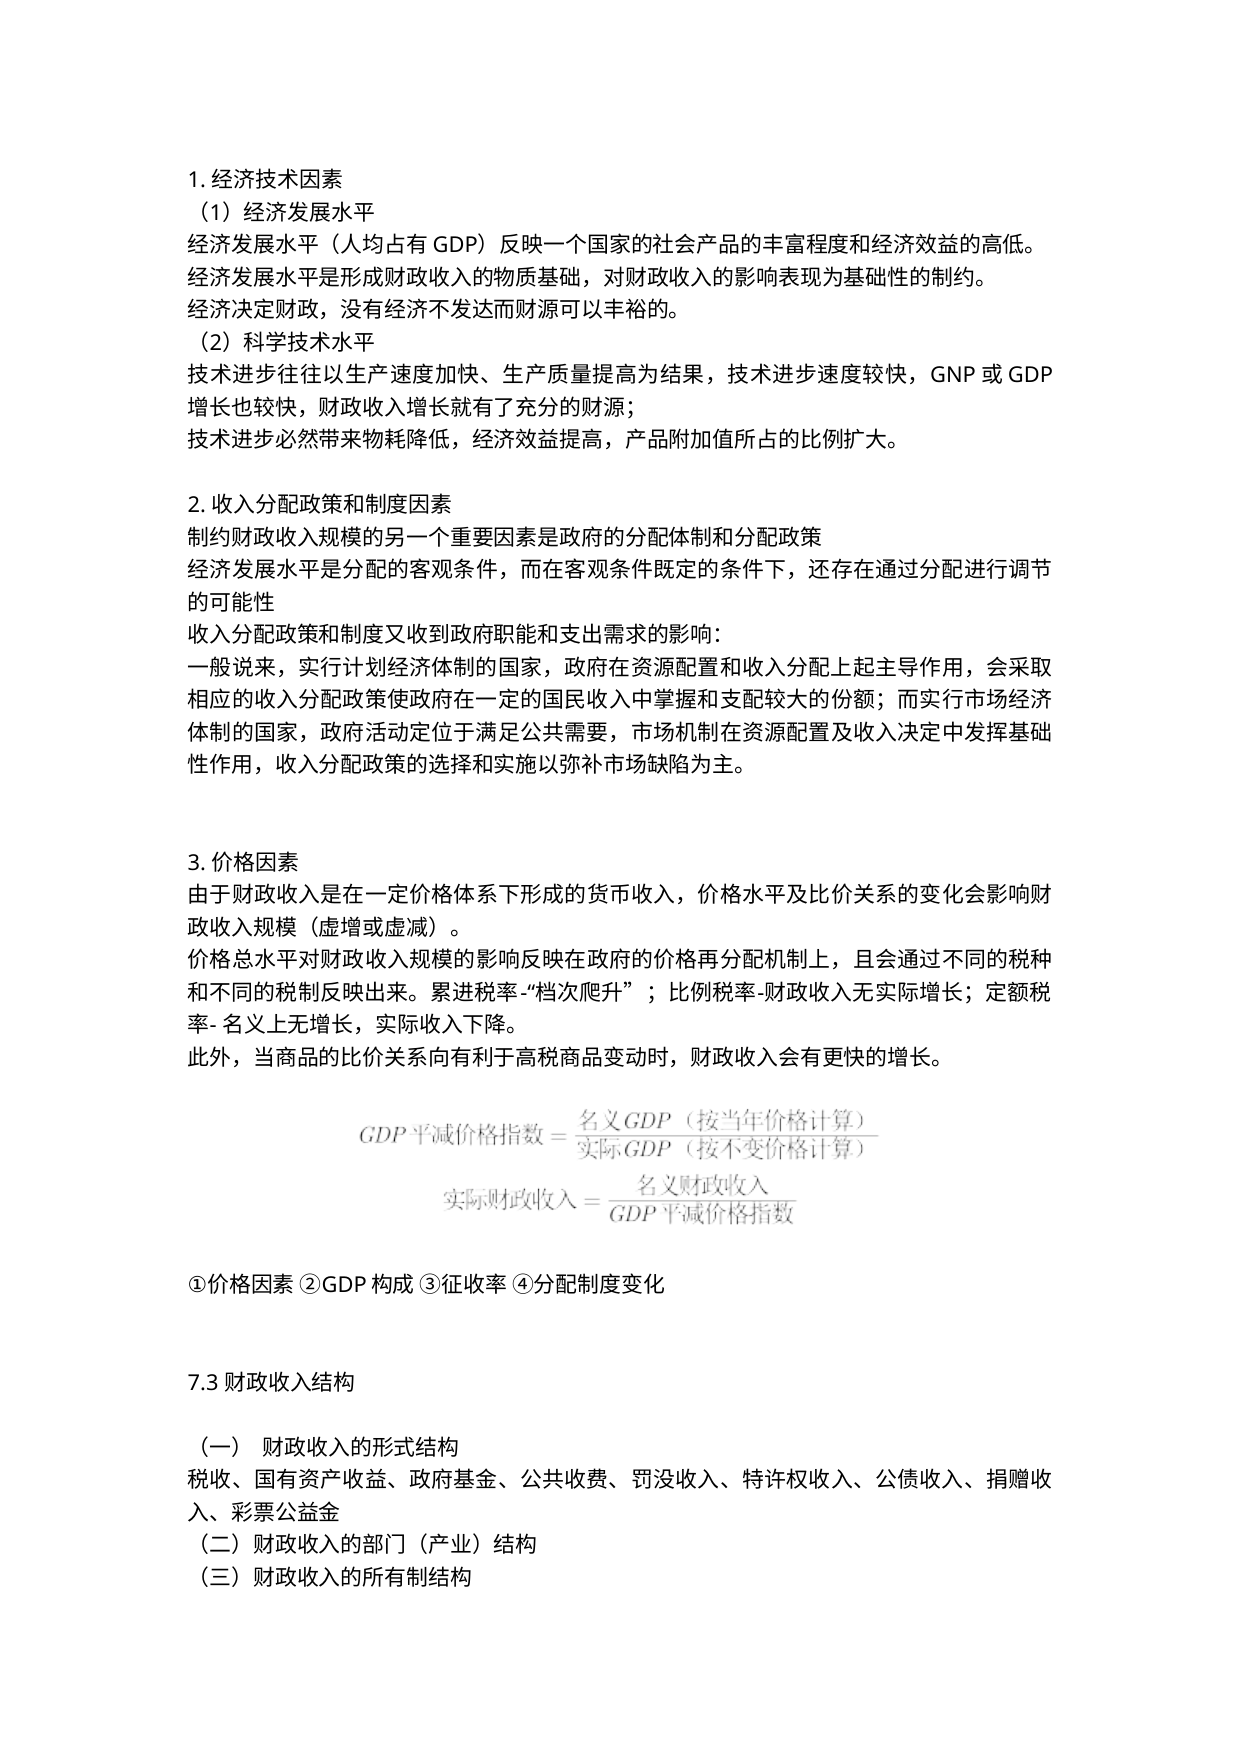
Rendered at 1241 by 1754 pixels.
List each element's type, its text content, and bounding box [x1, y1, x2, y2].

text （二）财政收入的部门（产业）结构 [187, 1527, 1053, 1559]
text 收入分配政策和制度又收到政府职能和支出需求的影响： [187, 617, 1053, 649]
text 税收、国有资产收益、政府基金、公共收费、罚没收入、特许权收入、公债收入、捐赠收入、彩票公益金 [187, 1462, 1053, 1527]
text 经济决定财政，没有经济不发达而财源可以丰裕的。 [187, 292, 1053, 324]
text 3. 价格因素 [187, 844, 1053, 877]
text （三）财政收入的所有制结构 [187, 1559, 1053, 1592]
text 此外，当商品的比价关系向有利于高税商品变动时，财政收入会有更快的增长。 [187, 1039, 1053, 1072]
text 由于财政收入是在一定价格体系下形成的货币收入，价格水平及比价关系的变化会影响财政收入规模（虚增或虚减）。 [187, 877, 1053, 942]
text 技术进步必然带来物耗降低，经济效益提高，产品附加值所占的比例扩大。 [187, 422, 1053, 454]
text 2. 收入分配政策和制度因素 [187, 487, 1053, 519]
text 经济发展水平（人均占有GDP）反映一个国家的社会产品的丰富程度和经济效益的高低。 [187, 227, 1053, 259]
text 制约财政收入规模的另一个重要因素是政府的分配体制和分配政策 [187, 519, 1053, 552]
text 7.3 财政收入结构 [187, 1364, 1053, 1397]
text 1. 经济技术因素 [187, 162, 1053, 194]
text 价格总水平对财政收入规模的影响反映在政府的价格再分配机制上，且会通过不同的税种和不同的税制反映出来。累进税率-“档次爬升”；比例税率-财政收入无实际增长；定额税率- 名义上无增长，实际收入下降。 [187, 942, 1053, 1039]
text 经济发展水平是分配的客观条件，而在客观条件既定的条件下，还存在通过分配进行调节的可能性 [187, 552, 1053, 617]
list 财政收入的形式结构 [187, 1429, 1053, 1462]
text （1）经济发展水平 [187, 194, 1053, 227]
text ①价格因素 ②GDP构成 ③征收率 ④分配制度变化 [187, 1267, 1053, 1299]
text 一般说来，实行计划经济体制的国家，政府在资源配置和收入分配上起主导作用，会采取相应的收入分配政策使政府在一定的国民收入中掌握和支配较大的份额；而实行市场经济体制的国家，政府活动定位于满足公共需要，市场机制在资源配置及收入决定中发挥基础性作用，收入分配政策的选择和实施以弥补市场缺陷为主。 [187, 649, 1053, 779]
text （2）科学技术水平 [187, 324, 1053, 357]
text 经济发展水平是形成财政收入的物质基础，对财政收入的影响表现为基础性的制约。 [187, 259, 1053, 292]
text 技术进步往往以生产速度加快、生产质量提高为结果，技术进步速度较快，GNP或GDP增长也较快，财政收入增长就有了充分的财源； [187, 357, 1053, 422]
